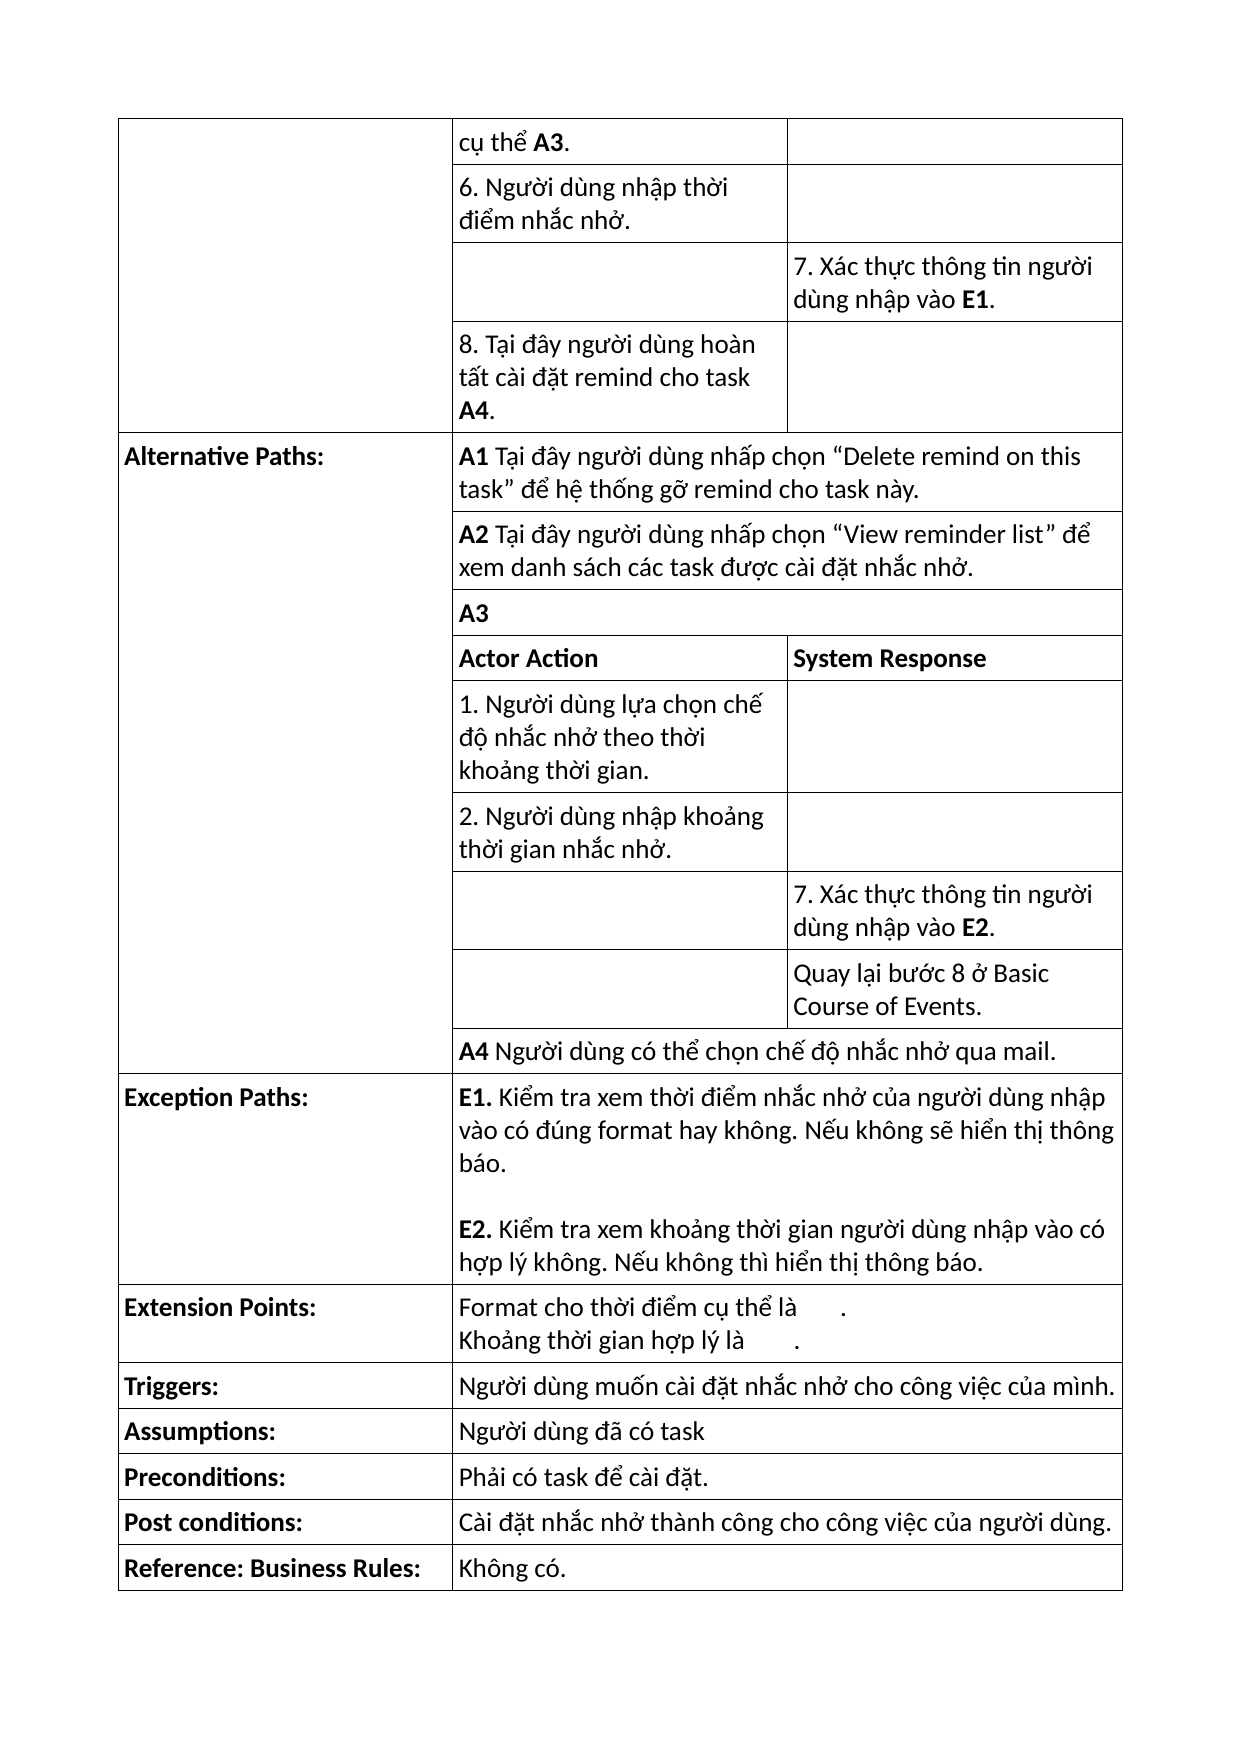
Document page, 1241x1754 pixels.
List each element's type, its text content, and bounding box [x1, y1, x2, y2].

table_cell 1. Người dùng lựa chọn chế độ nhắc nhở theo thời khoảng thời gian. [453, 681, 787, 792]
table_cell Format cho thời điểm cụ thể là . Khoảng thời gian hợp lý là . [453, 1285, 1122, 1362]
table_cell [453, 119, 787, 164]
table_cell [788, 119, 1122, 164]
table_cell [453, 872, 787, 949]
table_cell Cài đặt nhắc nhở thành công cho công việc của người dùng. [453, 1500, 1122, 1544]
table_cell Alternative Paths: [119, 433, 452, 1073]
table_cell [788, 681, 1122, 792]
table_cell Người dùng đã có task [453, 1409, 1122, 1453]
table_cell Extension Points: [119, 1285, 452, 1362]
table_cell Assumptions: [119, 1409, 452, 1453]
table_cell Không có. [453, 1545, 1122, 1590]
table_cell E1. Kiểm tra xem thời điểm nhắc nhở của người dùng nhập vào có đúng format hay không. Nếu không sẽ hiển thị thông báo. E2. Kiểm tra xem khoảng thời gian người dùng nhập vào có hợp lý không. Nếu không thì hiển thị thông báo. [453, 1074, 1122, 1284]
table_cell Reference: Business Rules: [119, 1545, 452, 1590]
table_cell Triggers: [119, 1363, 452, 1408]
table_cell 2. Người dùng nhập khoảng thời gian nhắc nhở. [453, 793, 787, 871]
table_cell [788, 322, 1122, 432]
table_cell [453, 950, 787, 1028]
table_cell A3 [453, 590, 1122, 635]
table_cell [788, 793, 1122, 871]
table_cell [788, 165, 1122, 242]
table_cell 6. Người dùng nhập thời điểm nhắc nhở. [453, 165, 787, 242]
table_cell A2 Tại đây người dùng nhấp chọn “View reminder list” để xem danh sách các task được cài đặt nhắc nhở. [453, 512, 1122, 589]
table_cell A4 Người dùng có thể chọn chế độ nhắc nhở qua mail. [453, 1029, 1122, 1073]
table_cell Phải có task để cài đặt. [453, 1454, 1122, 1499]
table_cell A1 Tại đây người dùng nhấp chọn “Delete remind on this task” để hệ thống gỡ remind cho task này. [453, 433, 1122, 511]
table_cell Post conditions: [119, 1500, 452, 1544]
table_cell System Response [788, 636, 1122, 680]
table_cell 7. Xác thực thông tin người dùng nhập vào E1. [788, 243, 1122, 321]
table_cell Quay lại bước 8 ở Basic Course of Events. [788, 950, 1122, 1028]
table_cell 8. Tại đây người dùng hoàn tất cài đặt remind cho task A4. [453, 322, 787, 432]
table_cell Người dùng muốn cài đặt nhắc nhở cho công việc của mình. [453, 1363, 1122, 1408]
table_cell Preconditions: [119, 1454, 452, 1499]
table_cell [453, 243, 787, 321]
table_cell 7. Xác thực thông tin người dùng nhập vào E2. [788, 872, 1122, 949]
table_cell Exception Paths: [119, 1074, 452, 1284]
table_cell Actor Action [453, 636, 787, 680]
